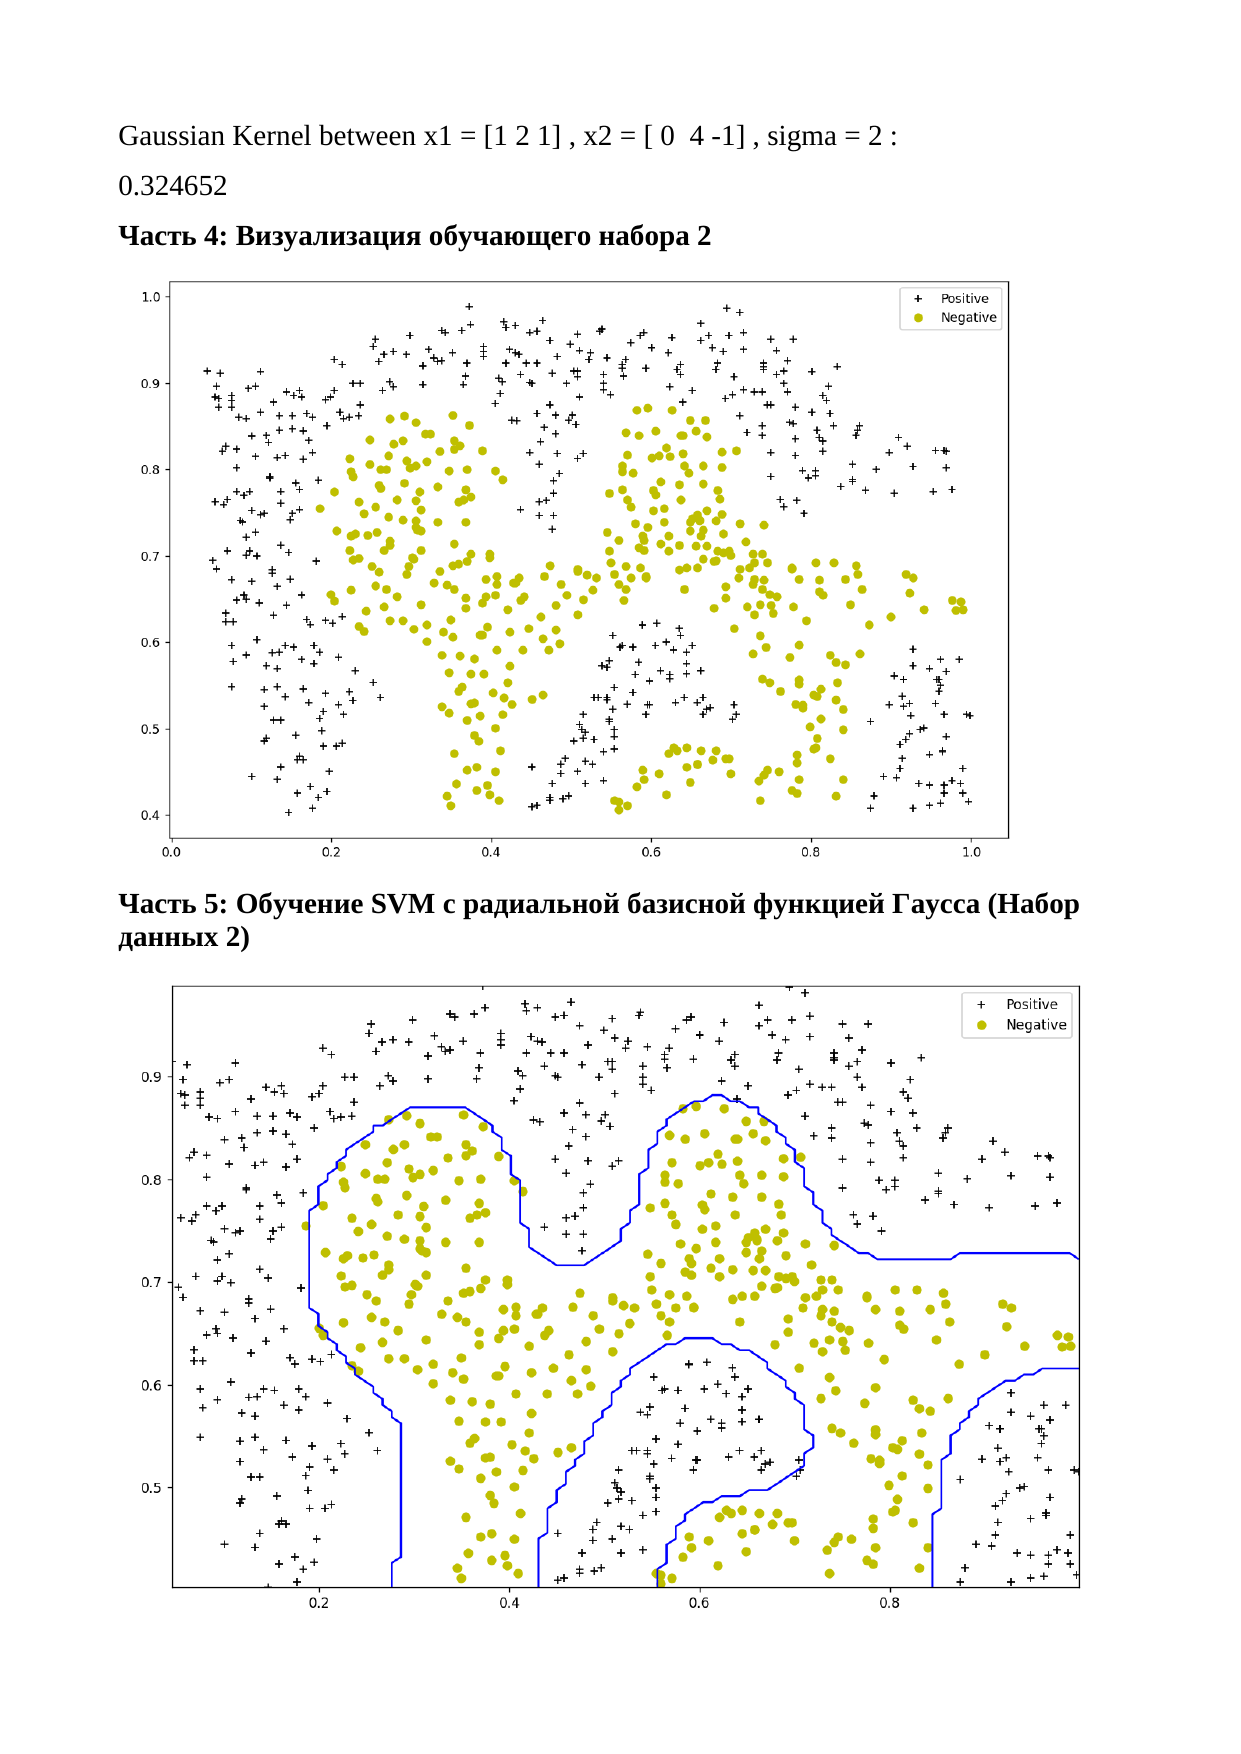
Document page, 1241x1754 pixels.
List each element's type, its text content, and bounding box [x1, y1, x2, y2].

picture [118, 268, 1044, 870]
text Gaussian Kernel between x1 = [1 2 1] , x2 = [ 0 4 -1] , sigma = 2 : [118, 118, 1122, 152]
text Часть 5: Обучение SVM с радиальной базисной функцией Гаусса (Набор данных 2) [118, 886, 1122, 953]
picture [118, 969, 1123, 1633]
text 0.324652 [118, 168, 1122, 202]
text Часть 4: Визуализация обучающего набора 2 [118, 218, 1122, 252]
